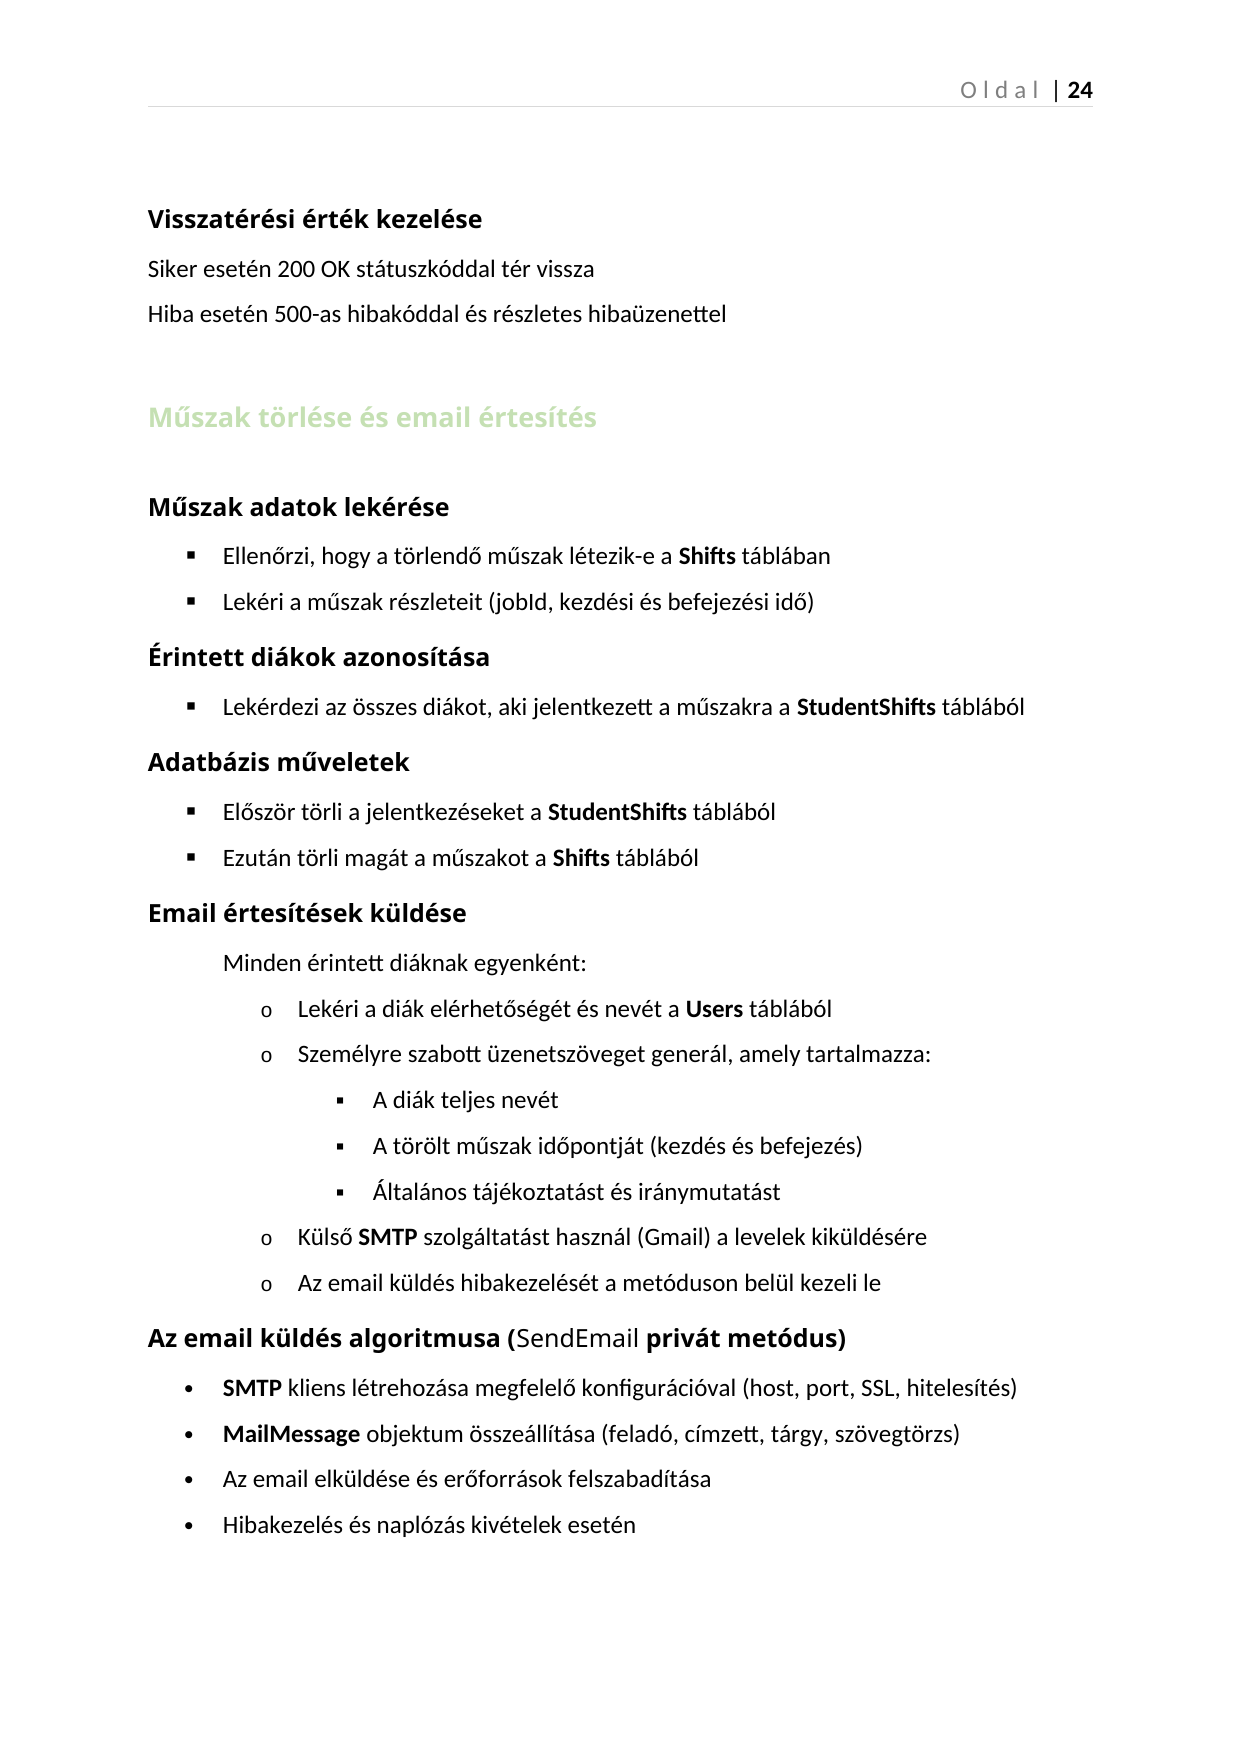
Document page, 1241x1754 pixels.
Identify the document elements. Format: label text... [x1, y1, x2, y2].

list Külső SMTP szolgáltatást használ (Gmail) a levelek kiküldésére [260, 1221, 1093, 1252]
list Ezután törli magát a műszakot a Shifts táblából [185, 842, 1093, 872]
text Siker esetén 200 OK státuszkóddal tér vissza [148, 253, 1093, 283]
text Hiba esetén 500-as hibakóddal és részletes hibaüzenettel [148, 298, 1093, 329]
list SMTP kliens létrehozása megfelelő konfigurációval (host, port, SSL, hitelesítés) [185, 1372, 1093, 1403]
list A diák teljes nevét [335, 1084, 1093, 1115]
list Először törli a jelentkezéseket a StudentShifts táblából [185, 796, 1093, 827]
text Minden érintett diáknak egyenként: [223, 947, 1093, 977]
list Az email elküldése és erőforrások felszabadítása [185, 1464, 1093, 1494]
list Az email küldés hibakezelését a metóduson belül kezeli le [260, 1267, 1093, 1298]
list Hibakezelés és naplózás kivételek esetén [185, 1509, 1093, 1540]
subtitle Visszatérési érték kezelése [148, 202, 1093, 236]
subtitle Az email küldés algoritmusa (SendEmail privát metódus) [148, 1321, 1093, 1355]
list Ellenőrzi, hogy a törlendő műszak létezik-e a Shifts táblában [185, 540, 1093, 571]
list A törölt műszak időpontját (kezdés és befejezés) [335, 1130, 1093, 1160]
list MailMessage objektum összeállítása (feladó, címzett, tárgy, szövegtörzs) [185, 1418, 1093, 1448]
list Személyre szabott üzenetszöveget generál, amely tartalmazza: [260, 1038, 1093, 1069]
list Általános tájékoztatást és iránymutatást [335, 1176, 1093, 1206]
subtitle Műszak törlése és email értesítés [148, 398, 1093, 435]
list Lekéri a műszak részleteit (jobId, kezdési és befejezési idő) [185, 586, 1093, 616]
subtitle Érintett diákok azonosítása [148, 640, 1093, 674]
subtitle Adatbázis műveletek [148, 745, 1093, 779]
list Lekéri a diák elérhetőségét és nevét a Users táblából [260, 993, 1093, 1023]
subtitle Műszak adatok lekérése [148, 489, 1093, 523]
subtitle Email értesítések küldése [148, 896, 1093, 930]
list Lekérdezi az összes diákot, aki jelentkezett a műszakra a StudentShifts táblából [185, 691, 1093, 722]
